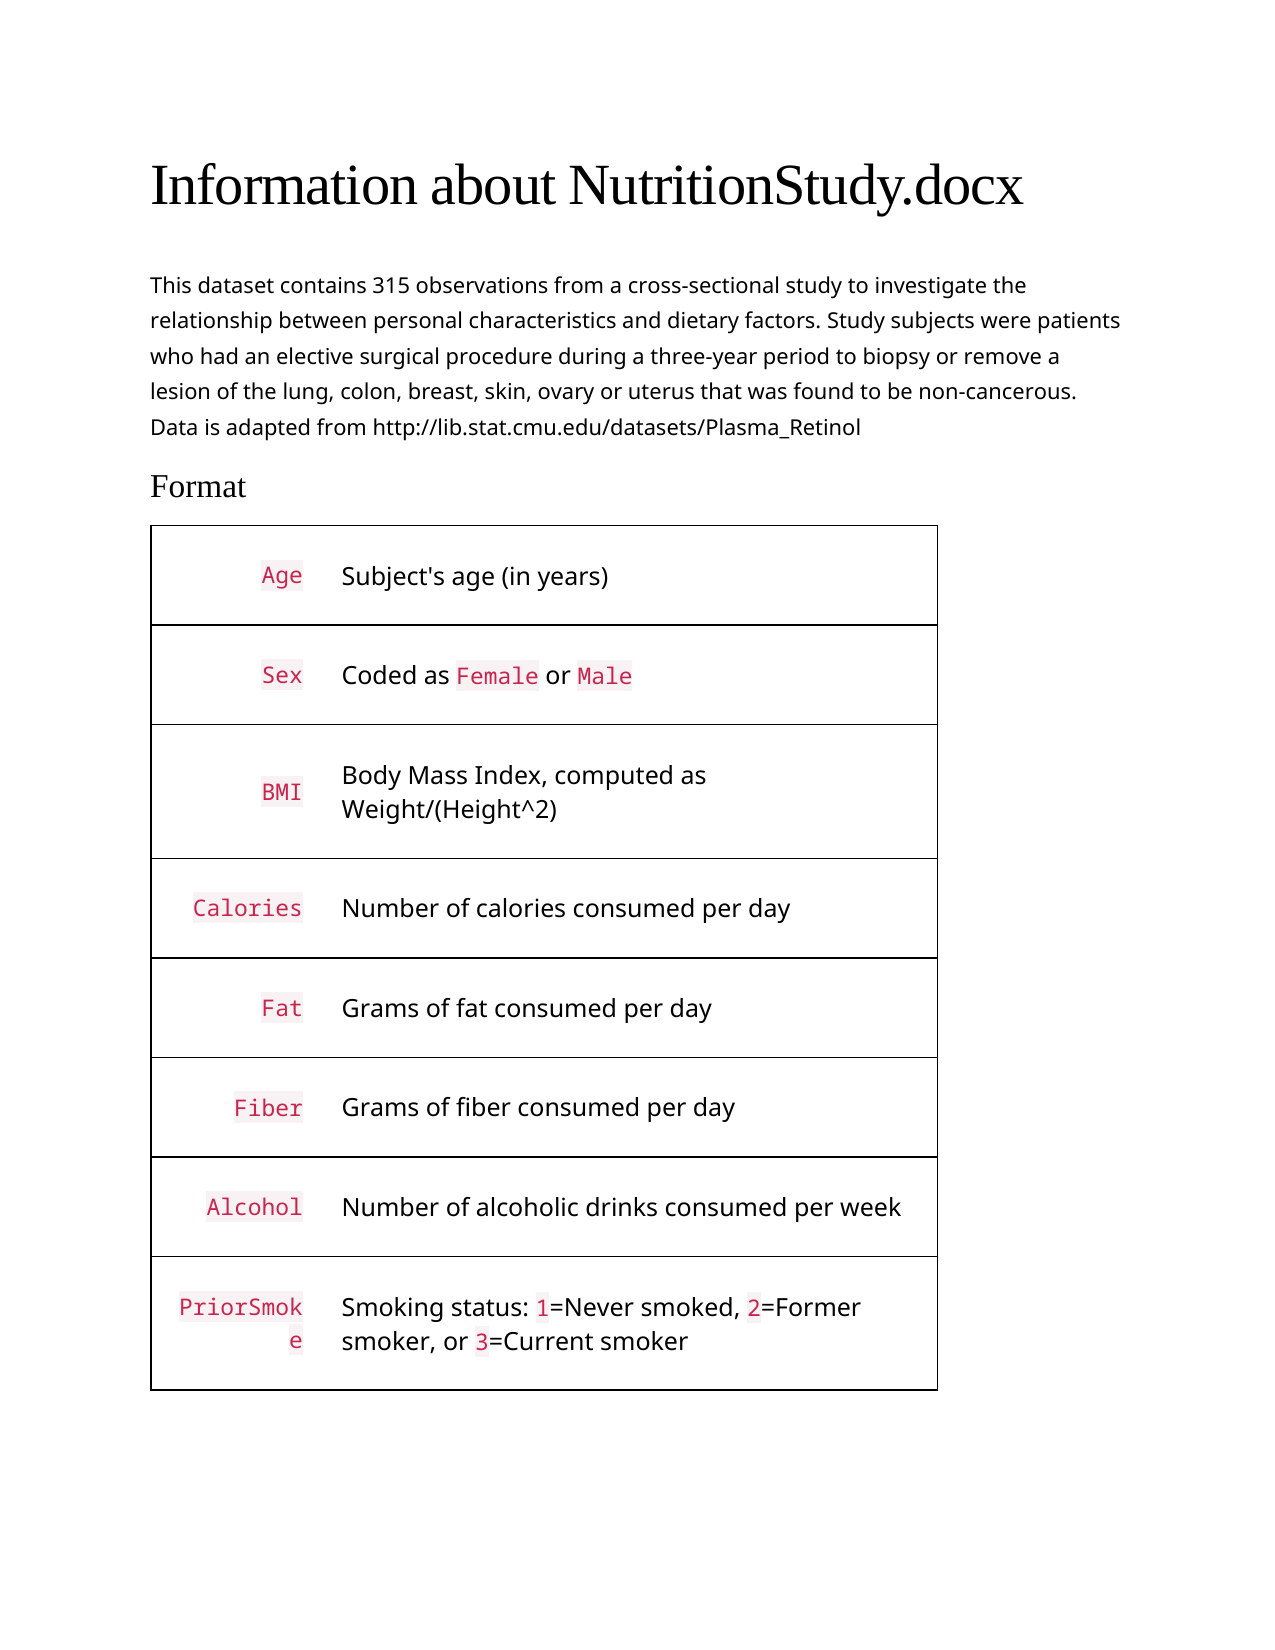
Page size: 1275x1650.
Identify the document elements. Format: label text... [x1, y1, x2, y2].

table_cell Fiber [152, 1058, 322, 1156]
table_cell Number of alcoholic drinks consumed per week [322, 1158, 937, 1256]
table_cell Alcohol [152, 1158, 322, 1256]
text Format [150, 467, 1125, 505]
title Information about NutritionStudy.docx [150, 150, 1125, 217]
table_cell Coded as Female or Male [322, 626, 937, 724]
table_cell Grams of fiber consumed per day [322, 1058, 937, 1156]
table_cell Sex [152, 626, 322, 724]
table_cell Smoking status: 1=Never smoked, 2=Former smoker, or 3=Current smoker [322, 1257, 937, 1389]
table_cell Fat [152, 959, 322, 1057]
table_header Age [152, 526, 322, 624]
text This dataset contains 315 observations from a cross-sectional study to investigate the relationship between personal characteristics and dietary factors. Study subjects were patients who had an elective surgical procedure during a three-year period to biopsy or remove a lesion of the lung, colon, breast, skin, ovary or uterus that was found to be non-cancerous. Data is adapted from http://lib.stat.cmu.edu/datasets/Plasma_Retinol [150, 264, 1125, 442]
table_cell BMI [152, 725, 322, 857]
table_cell Body Mass Index, computed as Weight/(Height^2) [322, 725, 937, 857]
table_header Subject's age (in years) [322, 526, 937, 624]
table_cell Calories [152, 859, 322, 957]
table_cell Grams of fat consumed per day [322, 959, 937, 1057]
table_cell PriorSmoke [152, 1257, 322, 1389]
table_cell Number of calories consumed per day [322, 859, 937, 957]
